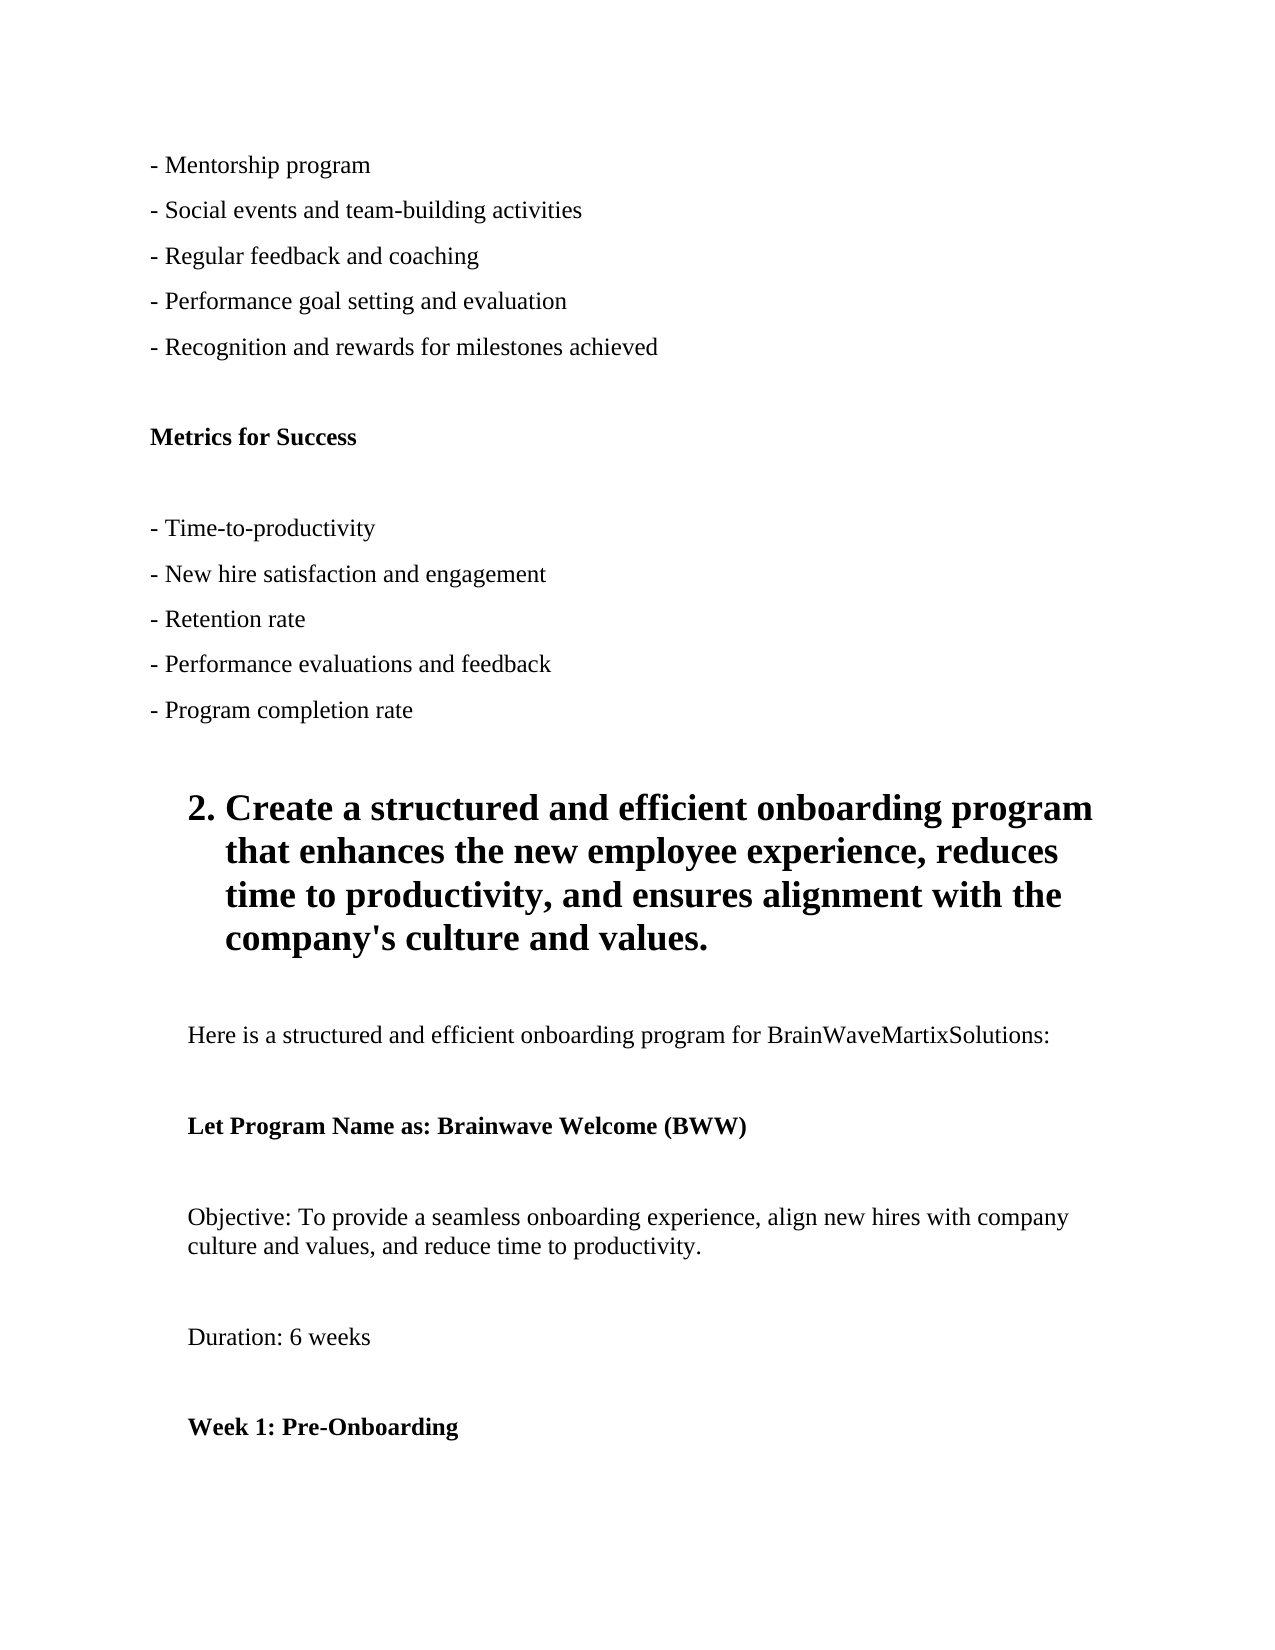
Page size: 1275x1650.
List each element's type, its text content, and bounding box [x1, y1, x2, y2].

text - New hire satisfaction and engagement [150, 559, 1125, 587]
text - Performance evaluations and feedback [150, 649, 1125, 678]
text Week 1: Pre-Onboarding [187, 1412, 1125, 1441]
text - Time-to-productivity [150, 513, 1125, 542]
text Duration: 6 weeks [187, 1322, 1125, 1350]
text - Performance goal setting and evaluation [150, 286, 1125, 315]
text Here is a structured and efficient onboarding program for BrainWaveMartixSolutions: [187, 1020, 1125, 1049]
text - Mentorship program [150, 150, 1125, 179]
text Metrics for Success [150, 422, 1125, 451]
text Objective: To provide a seamless onboarding experience, align new hires with company culture and values, and reduce time to productivity. [187, 1202, 1125, 1259]
text Let Program Name as: Brainwave Welcome (BWW) [187, 1111, 1125, 1140]
text - Regular feedback and coaching [150, 241, 1125, 269]
text - Retention rate [150, 604, 1125, 633]
list Create a structured and efficient onboarding program that enhances the new employee experience, reduces time to productivity, and ensures alignment with the company's culture and values. [187, 786, 1125, 958]
text - Recognition and rewards for milestones achieved [150, 332, 1125, 360]
text - Social events and team-building activities [150, 195, 1125, 224]
text - Program completion rate [150, 695, 1125, 724]
